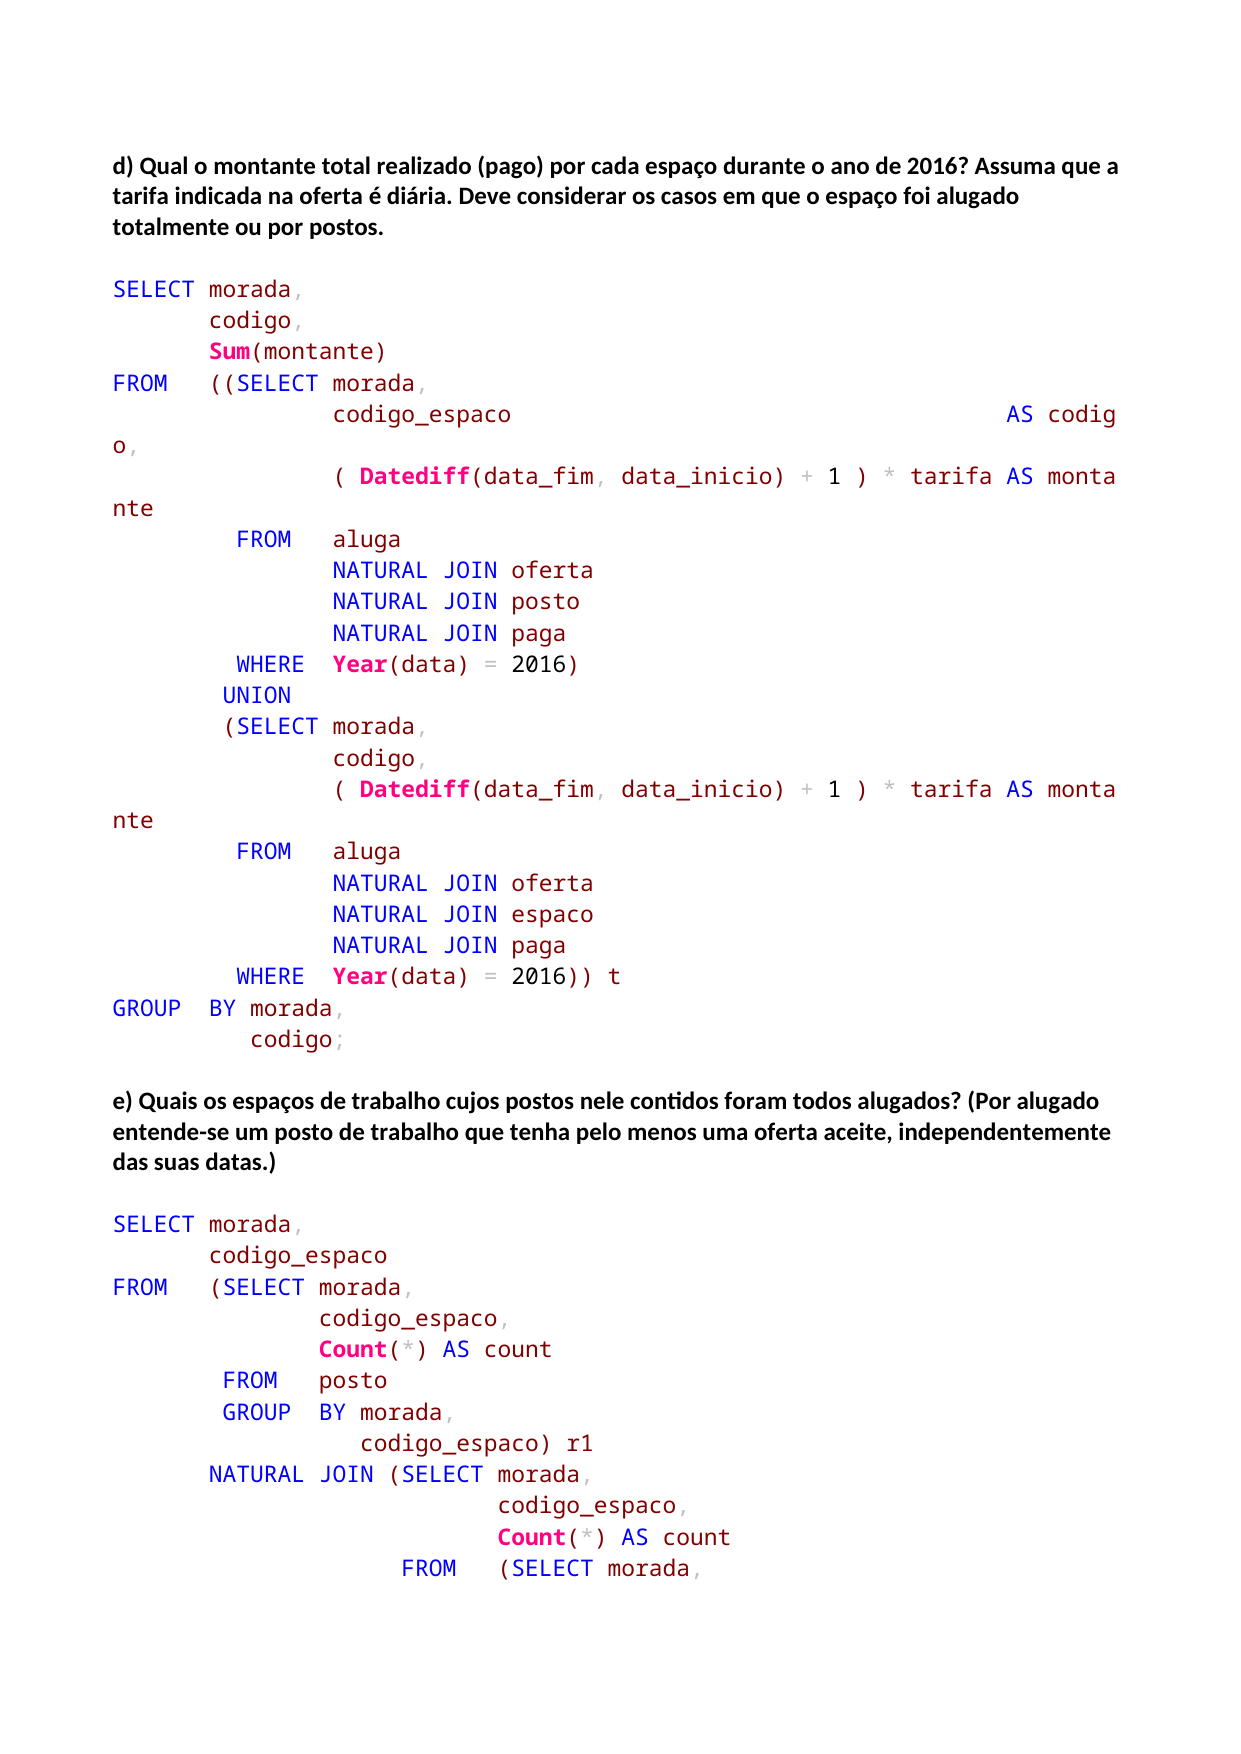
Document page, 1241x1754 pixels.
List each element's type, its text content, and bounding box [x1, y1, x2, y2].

text d) Qual o montante total realizado (pago) por cada espaço durante o ano de 2016? Assuma que a tarifa indicada na oferta é diária. Deve considerar os casos em que o espaço foi alugado totalmente ou por postos. [112, 150, 1128, 242]
text SELECT morada, codigo, Sum(montante) FROM ((SELECT morada, codigo_espaco AS codigo, ( Datediff(data_fim, data_inicio) + 1 ) * tarifa AS montante FROM aluga NATURAL JOIN oferta NATURAL JOIN posto NATURAL JOIN paga WHERE Year(data) = 2016) UNION (SELECT morada, codigo, ( Datediff(data_fim, data_inicio) + 1 ) * tarifa AS montante FROM aluga NATURAL JOIN oferta NATURAL JOIN espaco NATURAL JOIN paga WHERE Year(data) = 2016)) t GROUP BY morada, codigo; [112, 273, 1128, 1054]
text e) Quais os espaços de trabalho cujos postos nele contidos foram todos alugados? (Por alugado entende-se um posto de trabalho que tenha pelo menos uma oferta aceite, independentemente das suas datas.) [112, 1085, 1128, 1177]
